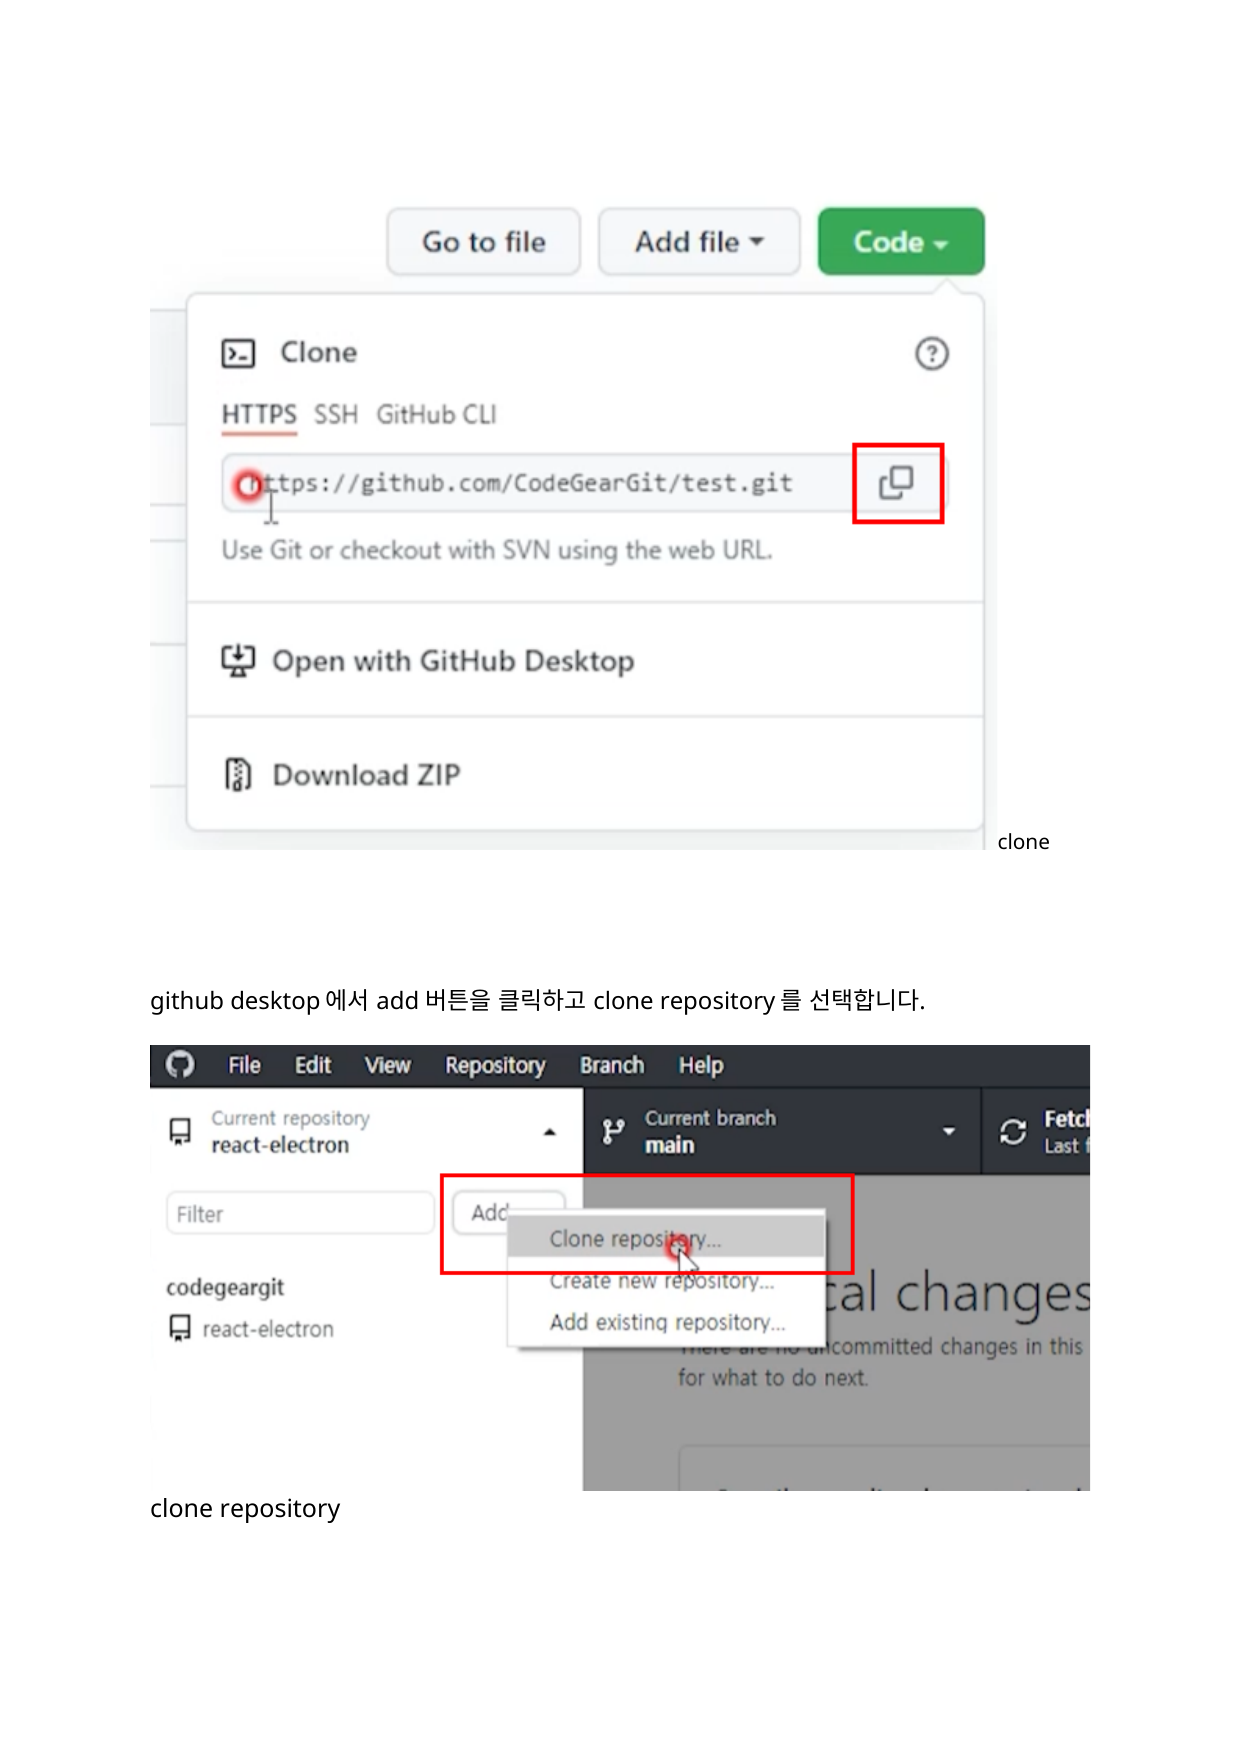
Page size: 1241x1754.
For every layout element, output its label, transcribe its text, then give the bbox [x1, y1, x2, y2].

picture [150, 1045, 1091, 1491]
text clone repository [150, 1491, 1090, 1525]
text github desktop에서 add 버튼을 클릭하고 clone repository를 선택합니다. [150, 981, 1090, 1016]
picture [150, 177, 998, 850]
